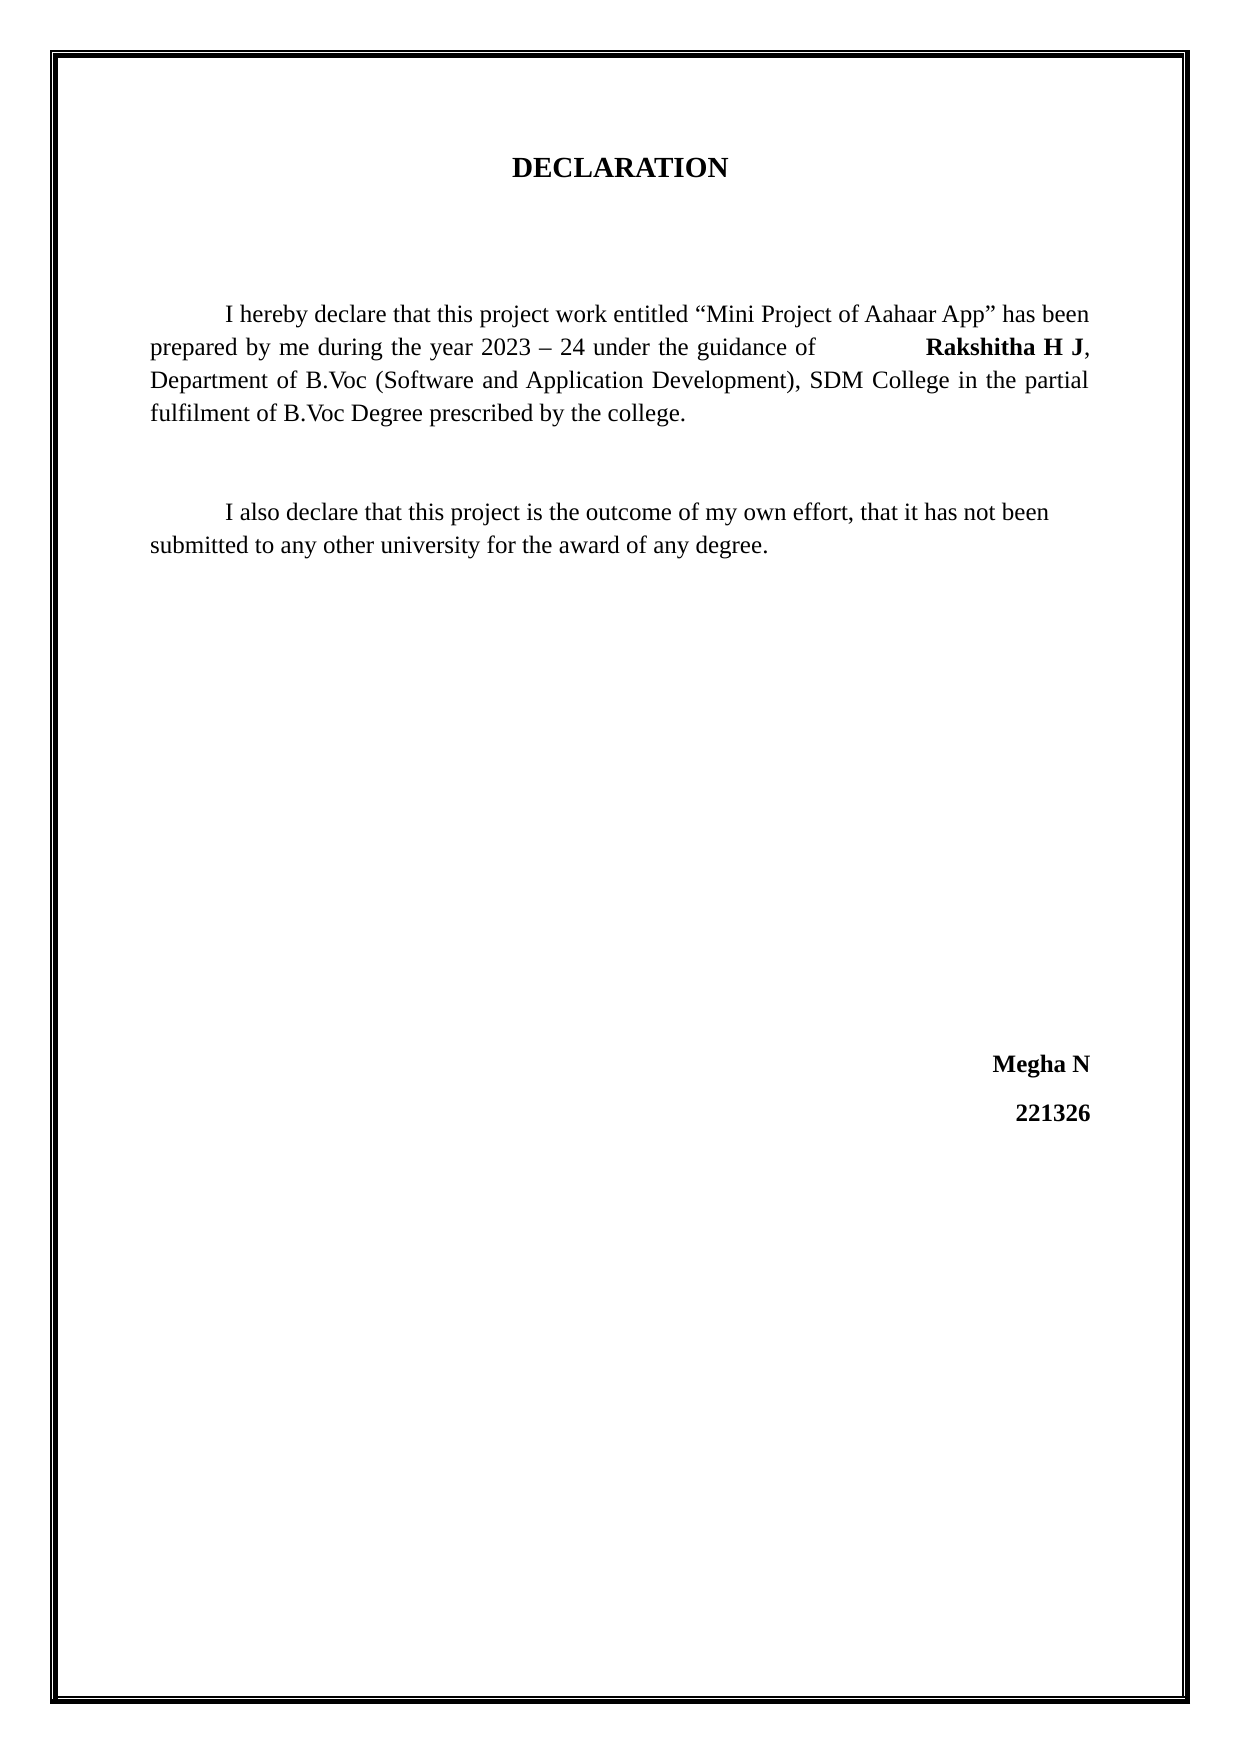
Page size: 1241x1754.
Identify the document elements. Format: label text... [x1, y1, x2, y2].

text I also declare that this project is the outcome of my own effort, that it has not been submitted to any other university for the award of any degree. [150, 497, 1090, 559]
text 221326 [150, 1098, 1090, 1127]
text DECLARATION [150, 150, 1090, 183]
text I hereby declare that this project work entitled “Mini Project of Aahaar App” has been prepared by me during the year 2023 – 24 under the guidance of Rakshitha H J, Department of B.Voc (Software and Application Development), SDM College in the partial fulfilment of B.Voc Degree prescribed by the college. [150, 299, 1090, 427]
text Megha N [150, 1049, 1090, 1078]
